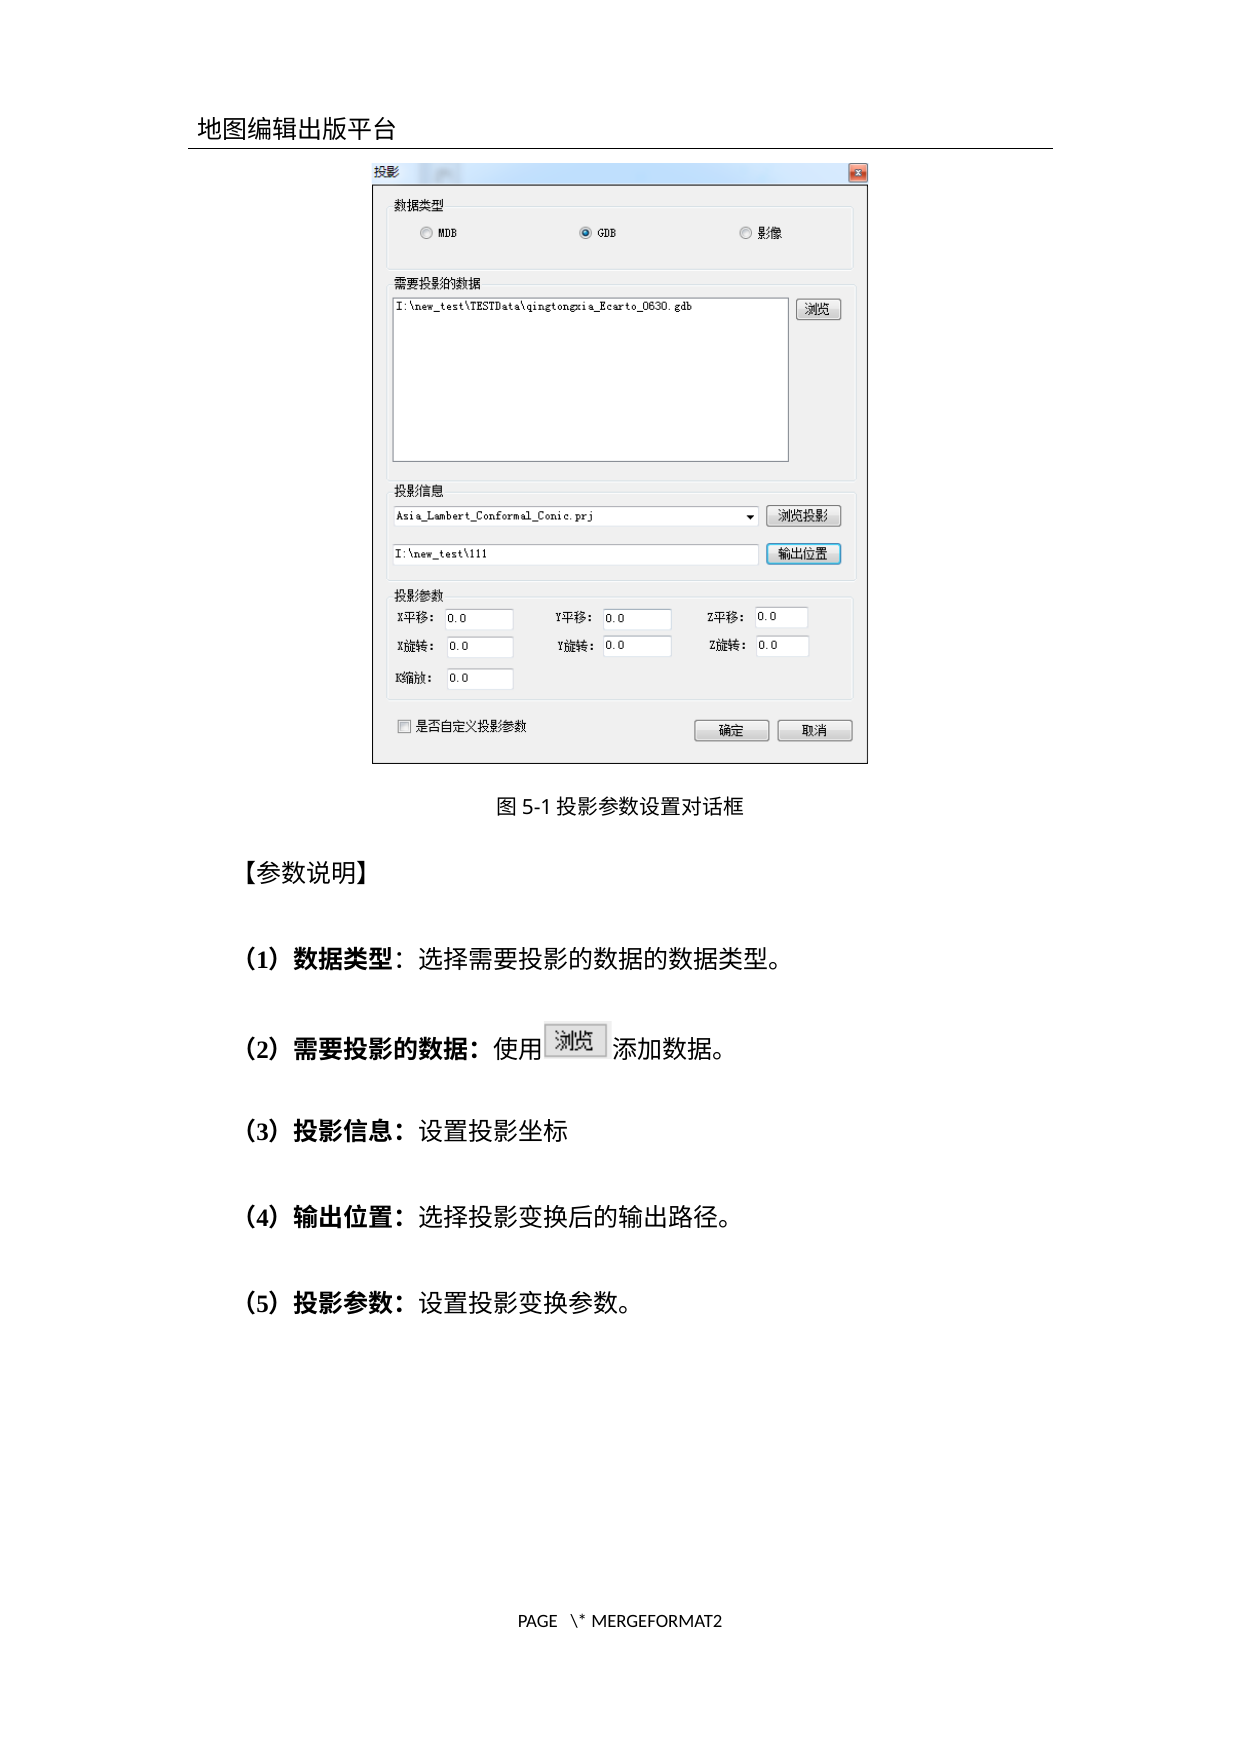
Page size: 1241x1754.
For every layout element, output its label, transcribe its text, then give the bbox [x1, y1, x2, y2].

list （3）投影信息：设置投影坐标 [231, 1096, 1053, 1163]
text （2）需要投影的数据：使用添加数据。 [187, 1009, 1053, 1077]
picture [371, 163, 869, 765]
text （5）投影参数：设置投影变换参数。 [187, 1268, 1053, 1336]
picture [543, 1021, 612, 1059]
list （4）输出位置：选择投影变换后的输出路径。 [231, 1182, 1053, 1249]
text 图5-1投影参数设置对话框 [187, 788, 1053, 822]
text 【参数说明】 [187, 837, 1053, 905]
list （1）数据类型：选择需要投影的数据的数据类型。 [231, 923, 1053, 991]
